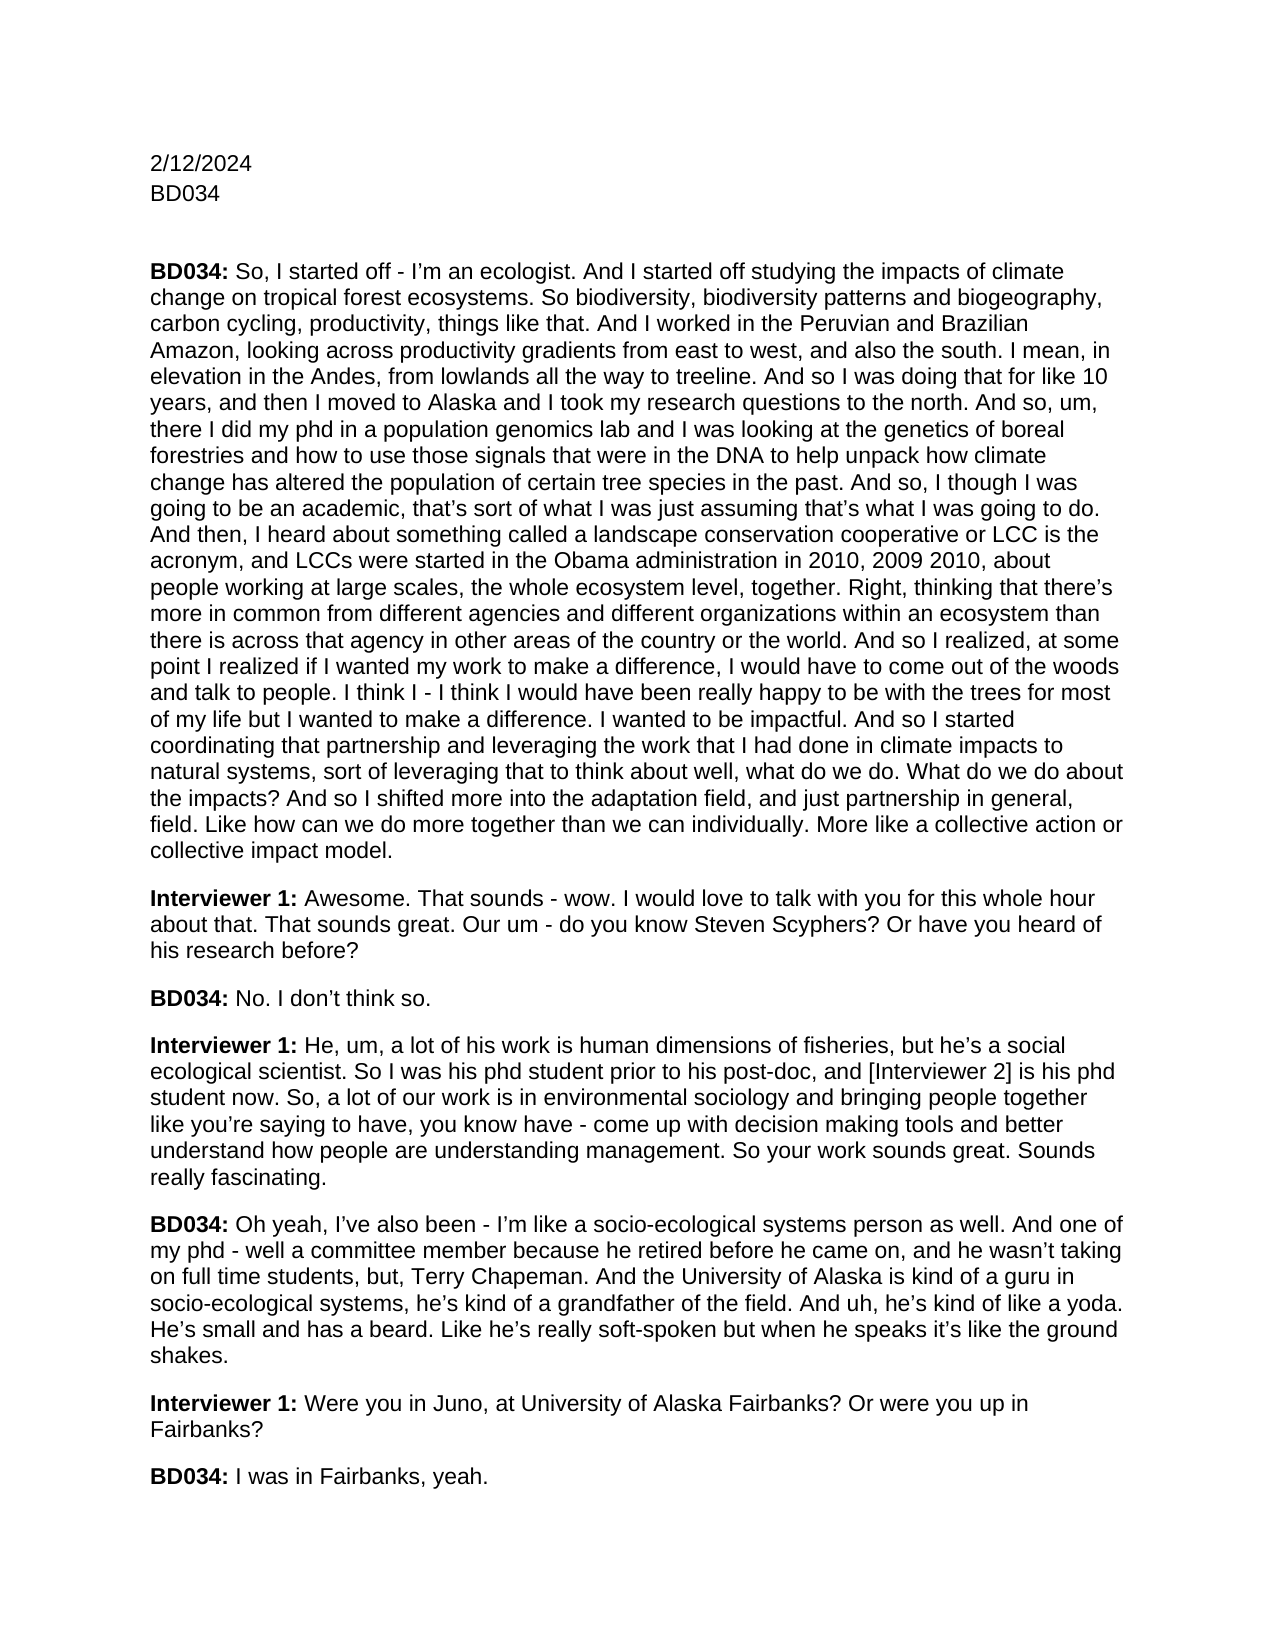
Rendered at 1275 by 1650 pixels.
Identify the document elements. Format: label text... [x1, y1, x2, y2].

text Interviewer 1: Awesome. That sounds - wow. I would love to talk with you for this whole hour about that. That sounds great. Our um - do you know Steven Scyphers? Or have you heard of his research before? [150, 884, 1125, 964]
text BD034: I was in Fairbanks, yeah. [150, 1463, 1125, 1489]
text Interviewer 1: He, um, a lot of his work is human dimensions of fisheries, but he’s a social ecological scientist. So I was his phd student prior to his post-doc, and [Interviewer 2] is his phd student now. So, a lot of our work is in environmental sociology and bringing people together like you’re saying to have, you know have - come up with decision making tools and better understand how people are understanding management. So your work sounds great. Sounds really fascinating. [150, 1032, 1125, 1190]
text BD034: No. I don’t think so. [150, 984, 1125, 1011]
text BD034 [150, 180, 1125, 207]
text BD034: Oh yeah, I’ve also been - I’m like a socio-ecological systems person as well. And one of my phd - well a committee member because he retired before he came on, and he wasn’t taking on full time students, but, Terry Chapeman. And the University of Alaska is kind of a guru in socio-ecological systems, he’s kind of a grandfather of the field. And uh, he’s kind of like a yoda. He’s small and has a beard. Like he’s really soft-spoken but when he speaks it’s like the ground shakes. [150, 1211, 1125, 1369]
text Interviewer 1: Were you in Juno, at University of Alaska Fairbanks? Or were you up in Fairbanks? [150, 1389, 1125, 1442]
text BD034: So, I started off - I’m an ecologist. And I started off studying the impacts of climate change on tropical forest ecosystems. So biodiversity, biodiversity patterns and biogeography, carbon cycling, productivity, things like that. And I worked in the Peruvian and Brazilian Amazon, looking across productivity gradients from east to west, and also the south. I mean, in elevation in the Andes, from lowlands all the way to treeline. And so I was doing that for like 10 years, and then I moved to Alaska and I took my research questions to the north. And so, um, there I did my phd in a population genomics lab and I was looking at the genetics of boreal forestries and how to use those signals that were in the DNA to help unpack how climate change has altered the population of certain tree species in the past. And so, I though I was going to be an academic, that’s sort of what I was just assuming that’s what I was going to do. And then, I heard about something called a landscape conservation cooperative or LCC is the acronym, and LCCs were started in the Obama administration in 2010, 2009 2010, about people working at large scales, the whole ecosystem level, together. Right, thinking that there’s more in common from different agencies and different organizations within an ecosystem than there is across that agency in other areas of the country or the world. And so I realized, at some point I realized if I wanted my work to make a difference, I would have to come out of the woods and talk to people. I think I - I think I would have been really happy to be with the trees for most of my life but I wanted to make a difference. I wanted to be impactful. And so I started coordinating that partnership and leveraging the work that I had done in climate impacts to natural systems, sort of leveraging that to think about well, what do we do. What do we do about the impacts? And so I shifted more into the adaptation field, and just partnership in general, field. Like how can we do more together than we can individually. More like a collective action or collective impact model. [150, 258, 1125, 864]
text 2/12/2024 [150, 150, 1125, 176]
